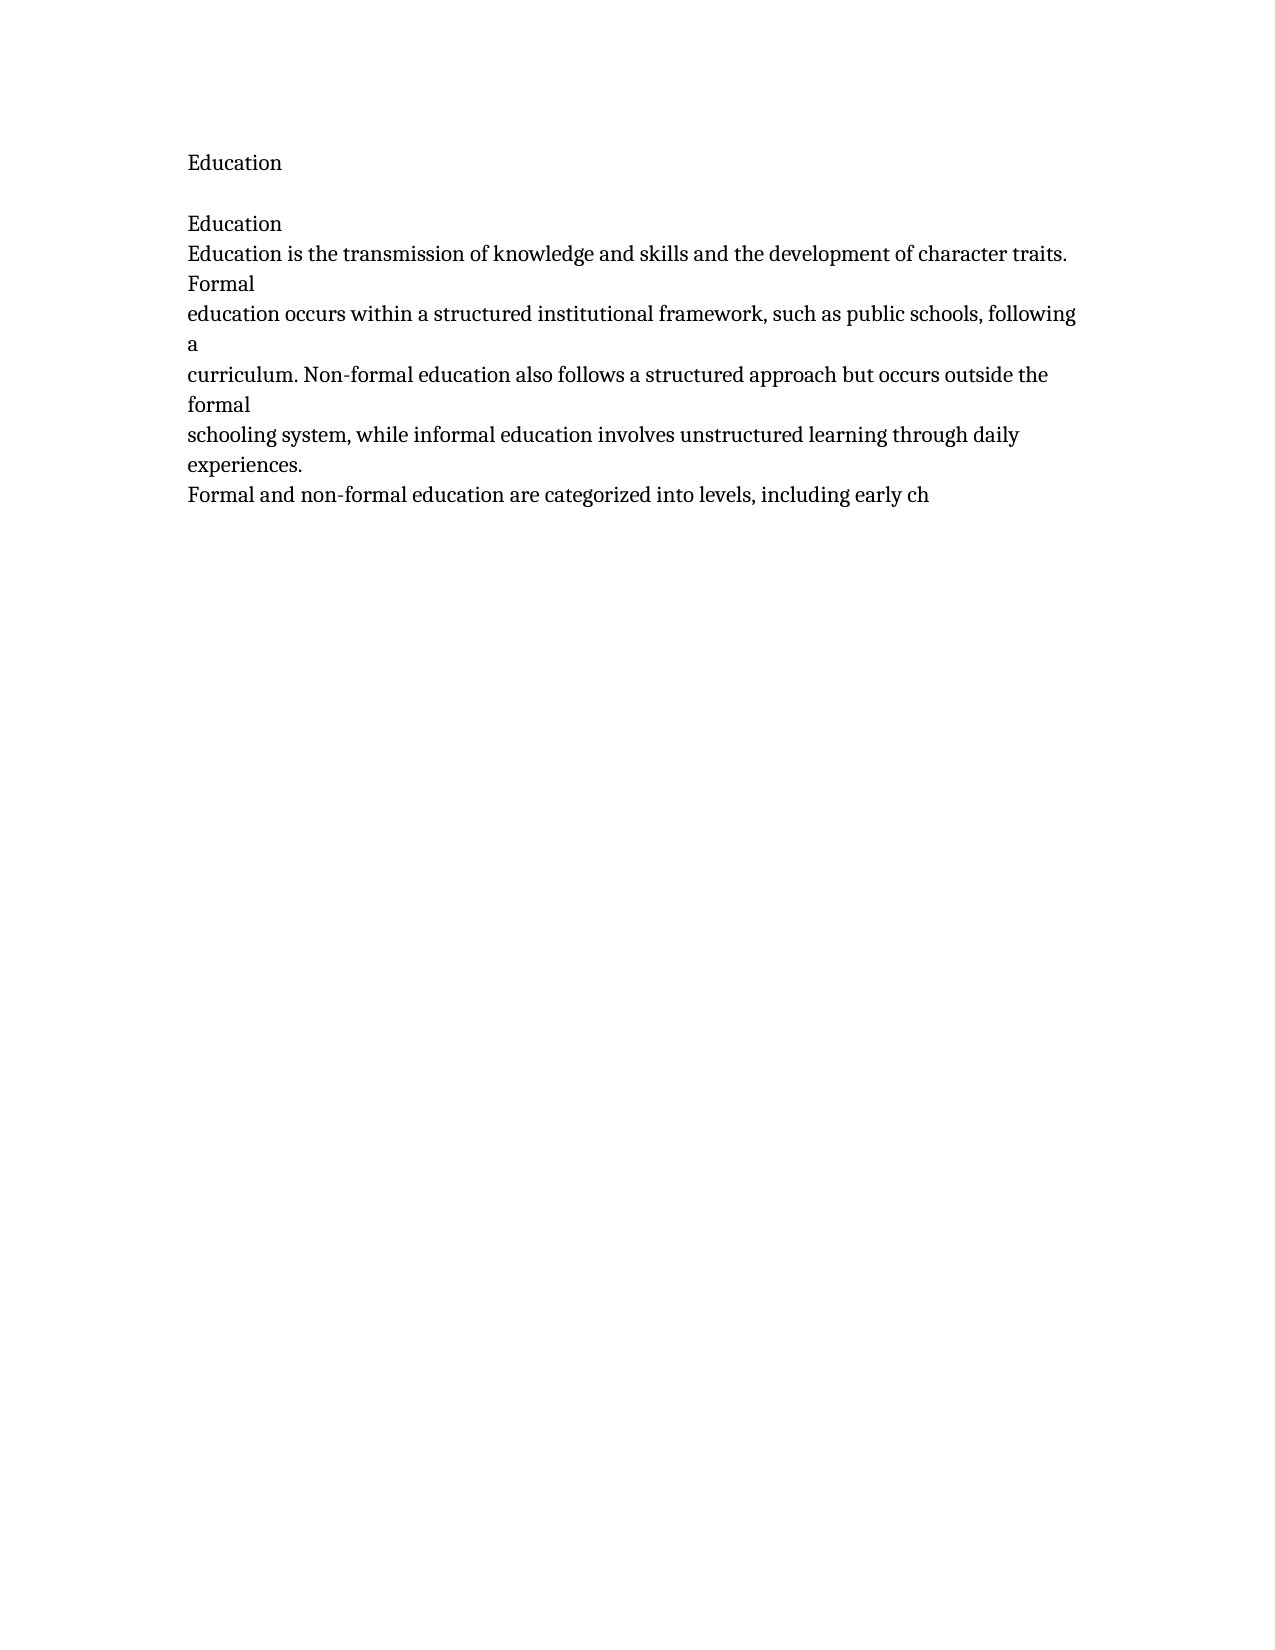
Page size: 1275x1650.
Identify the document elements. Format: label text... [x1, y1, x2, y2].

text Education Education Education is the transmission of knowledge and skills and the development of character traits. Formal education occurs within a structured institutional framework, such as public schools, following a curriculum. Non-formal education also follows a structured approach but occurs outside the formal schooling system, while informal education involves unstructured learning through daily experiences. Formal and non-formal education are categorized into levels, including early ch [187, 150, 1087, 509]
